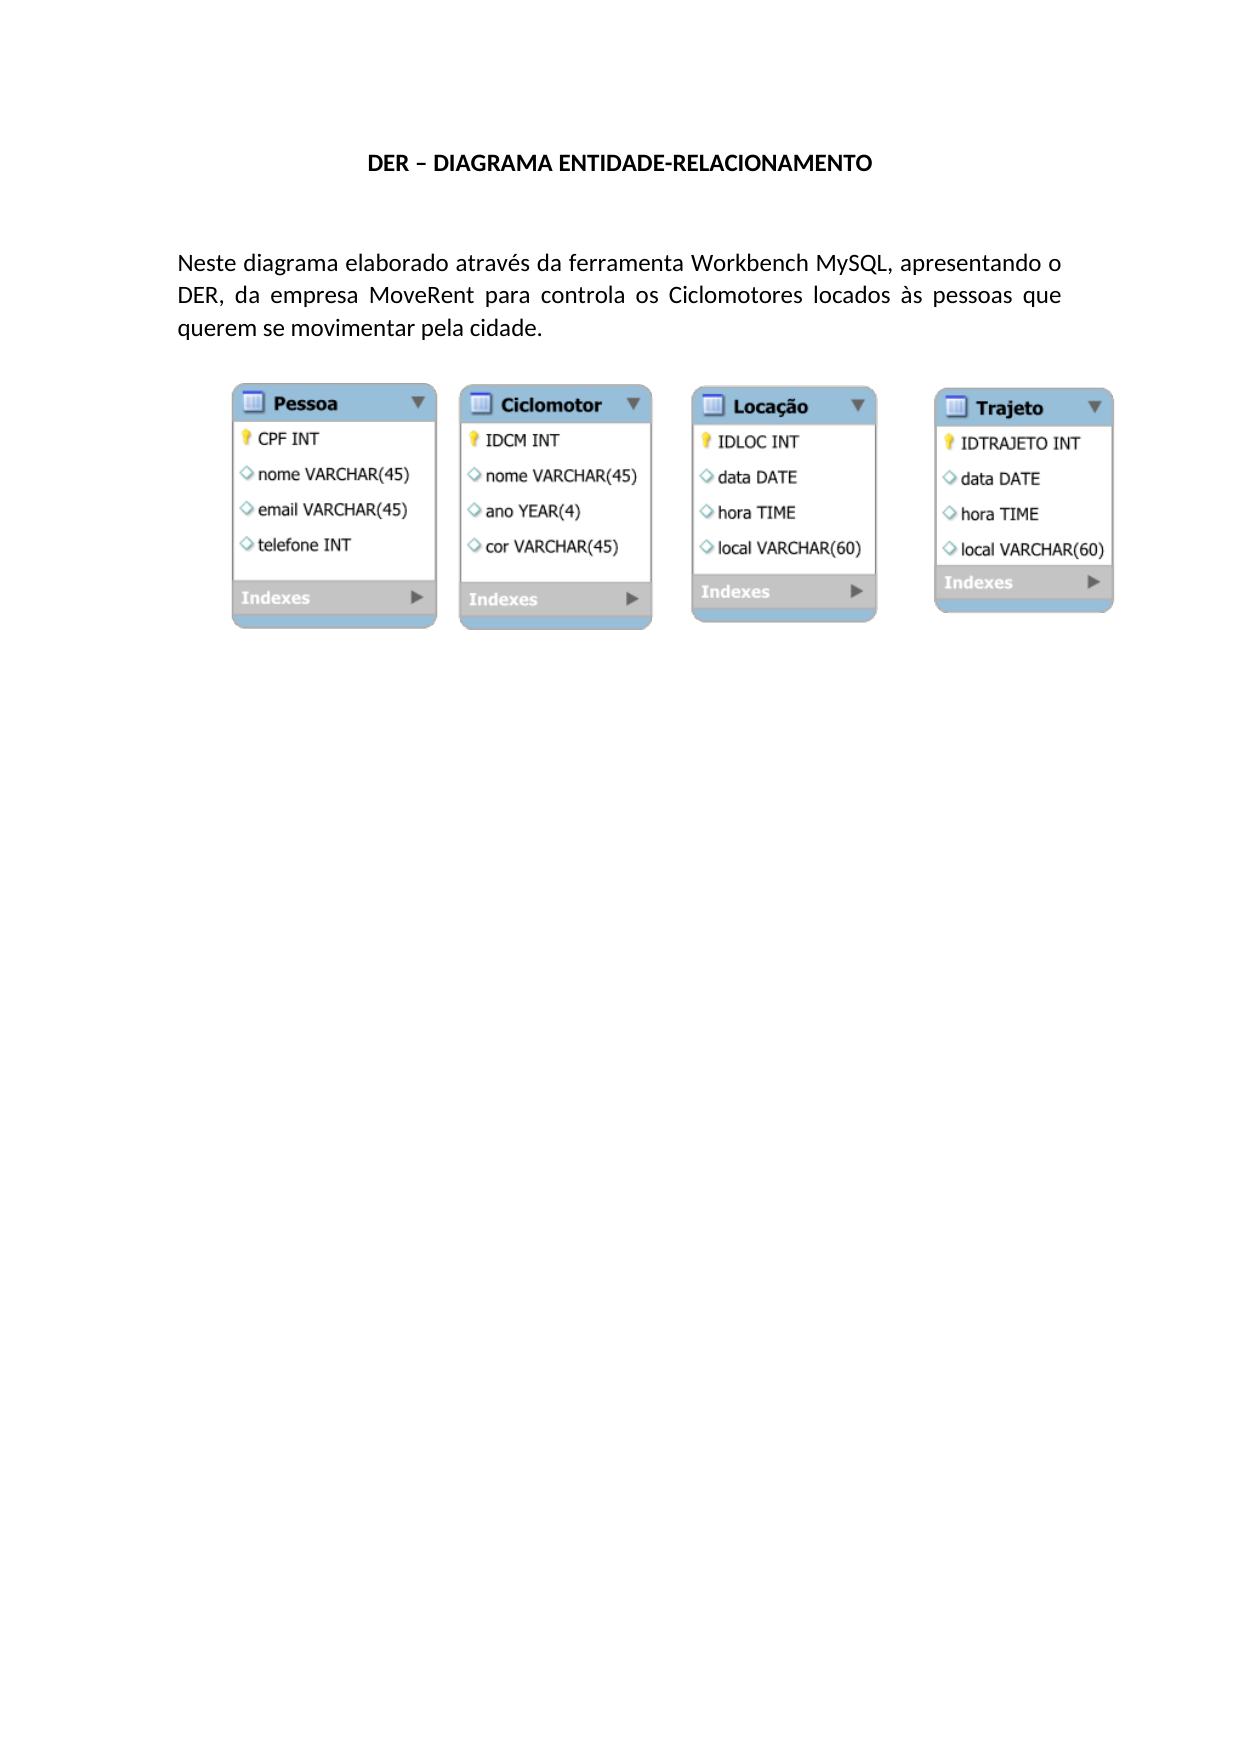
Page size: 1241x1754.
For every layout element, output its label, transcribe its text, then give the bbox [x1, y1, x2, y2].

picture [186, 362, 1152, 683]
text Neste diagrama elaborado através da ferramenta Workbench MySQL, apresentando o DER, da empresa MoveRent para controla os Ciclomotores locados às pessoas que querem se movimentar pela cidade. [177, 247, 1063, 343]
text DER – DIAGRAMA ENTIDADE-RELACIONAMENTO [177, 148, 1063, 178]
